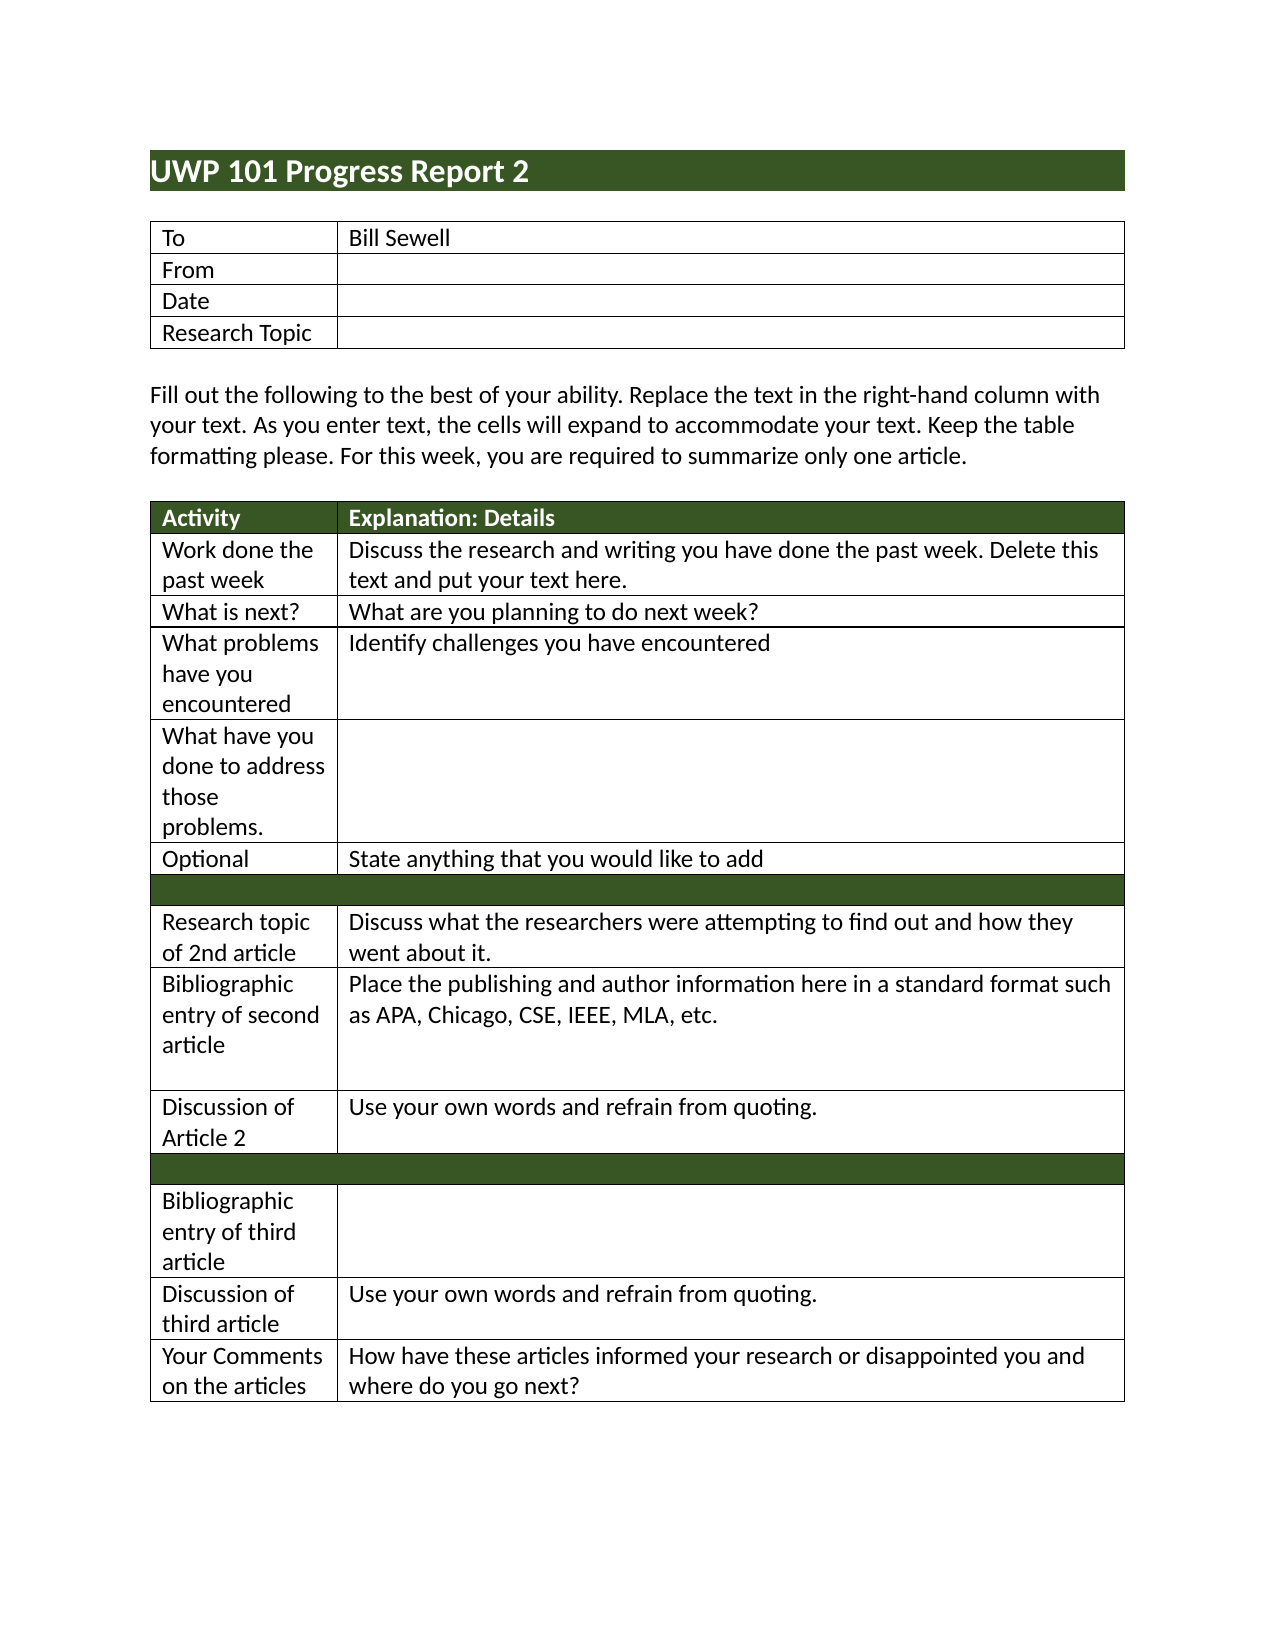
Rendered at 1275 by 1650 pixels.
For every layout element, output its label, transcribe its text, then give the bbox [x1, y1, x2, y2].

table_cell Research Topic [151, 317, 337, 347]
table_cell [151, 1154, 1124, 1184]
table_cell State anything that you would like to add [338, 843, 1124, 874]
table_cell [338, 285, 1124, 316]
table_cell Work done the past week [151, 534, 337, 595]
table_cell Your Comments on the articles [151, 1340, 337, 1401]
table_cell Discuss the research and writing you have done the past week. Delete this text and put your text here. [338, 534, 1124, 595]
table_cell [338, 317, 1124, 347]
table_cell Identify challenges you have encountered [338, 628, 1124, 719]
table_header To [151, 222, 337, 253]
table_cell What is next? [151, 596, 337, 626]
table_cell Bibliographic entry of second article [151, 968, 337, 1090]
table_cell [338, 254, 1124, 284]
table_cell Optional [151, 843, 337, 874]
table_cell What have you done to address those problems. [151, 720, 337, 842]
table_cell Bibliographic entry of third article [151, 1185, 337, 1277]
table_cell Place the publishing and author information here in a standard format such as APA, Chicago, CSE, IEEE, MLA, etc. [338, 968, 1124, 1090]
table_cell Use your own words and refrain from quoting. [338, 1278, 1124, 1339]
table_cell Discussion of third article [151, 1278, 337, 1339]
table_header Explanation: Details [338, 502, 1124, 533]
table_cell [338, 720, 1124, 842]
table_header Activity [151, 502, 337, 533]
table_cell Use your own words and refrain from quoting. [338, 1091, 1124, 1152]
table_header Bill Sewell [338, 222, 1124, 253]
text UWP 101 Progress Report 2 [150, 150, 1125, 191]
table_cell [151, 875, 1124, 905]
table_cell How have these articles informed your research or disappointed you and where do you go next? [338, 1340, 1124, 1401]
table_cell Date [151, 285, 337, 316]
table_cell From [151, 254, 337, 284]
table_cell Discussion of Article 2 [151, 1091, 337, 1152]
table_cell What problems have you encountered [151, 628, 337, 719]
table_cell What are you planning to do next week? [338, 596, 1124, 626]
table_cell [338, 1185, 1124, 1277]
table_cell Research topic of 2nd article [151, 906, 337, 967]
text Fill out the following to the best of your ability. Replace the text in the right-hand column with your text. As you enter text, the cells will expand to accommodate your text. Keep the table formatting please. For this week, you are required to summarize only one article. [150, 379, 1125, 471]
table_cell Discuss what the researchers were attempting to find out and how they went about it. [338, 906, 1124, 967]
